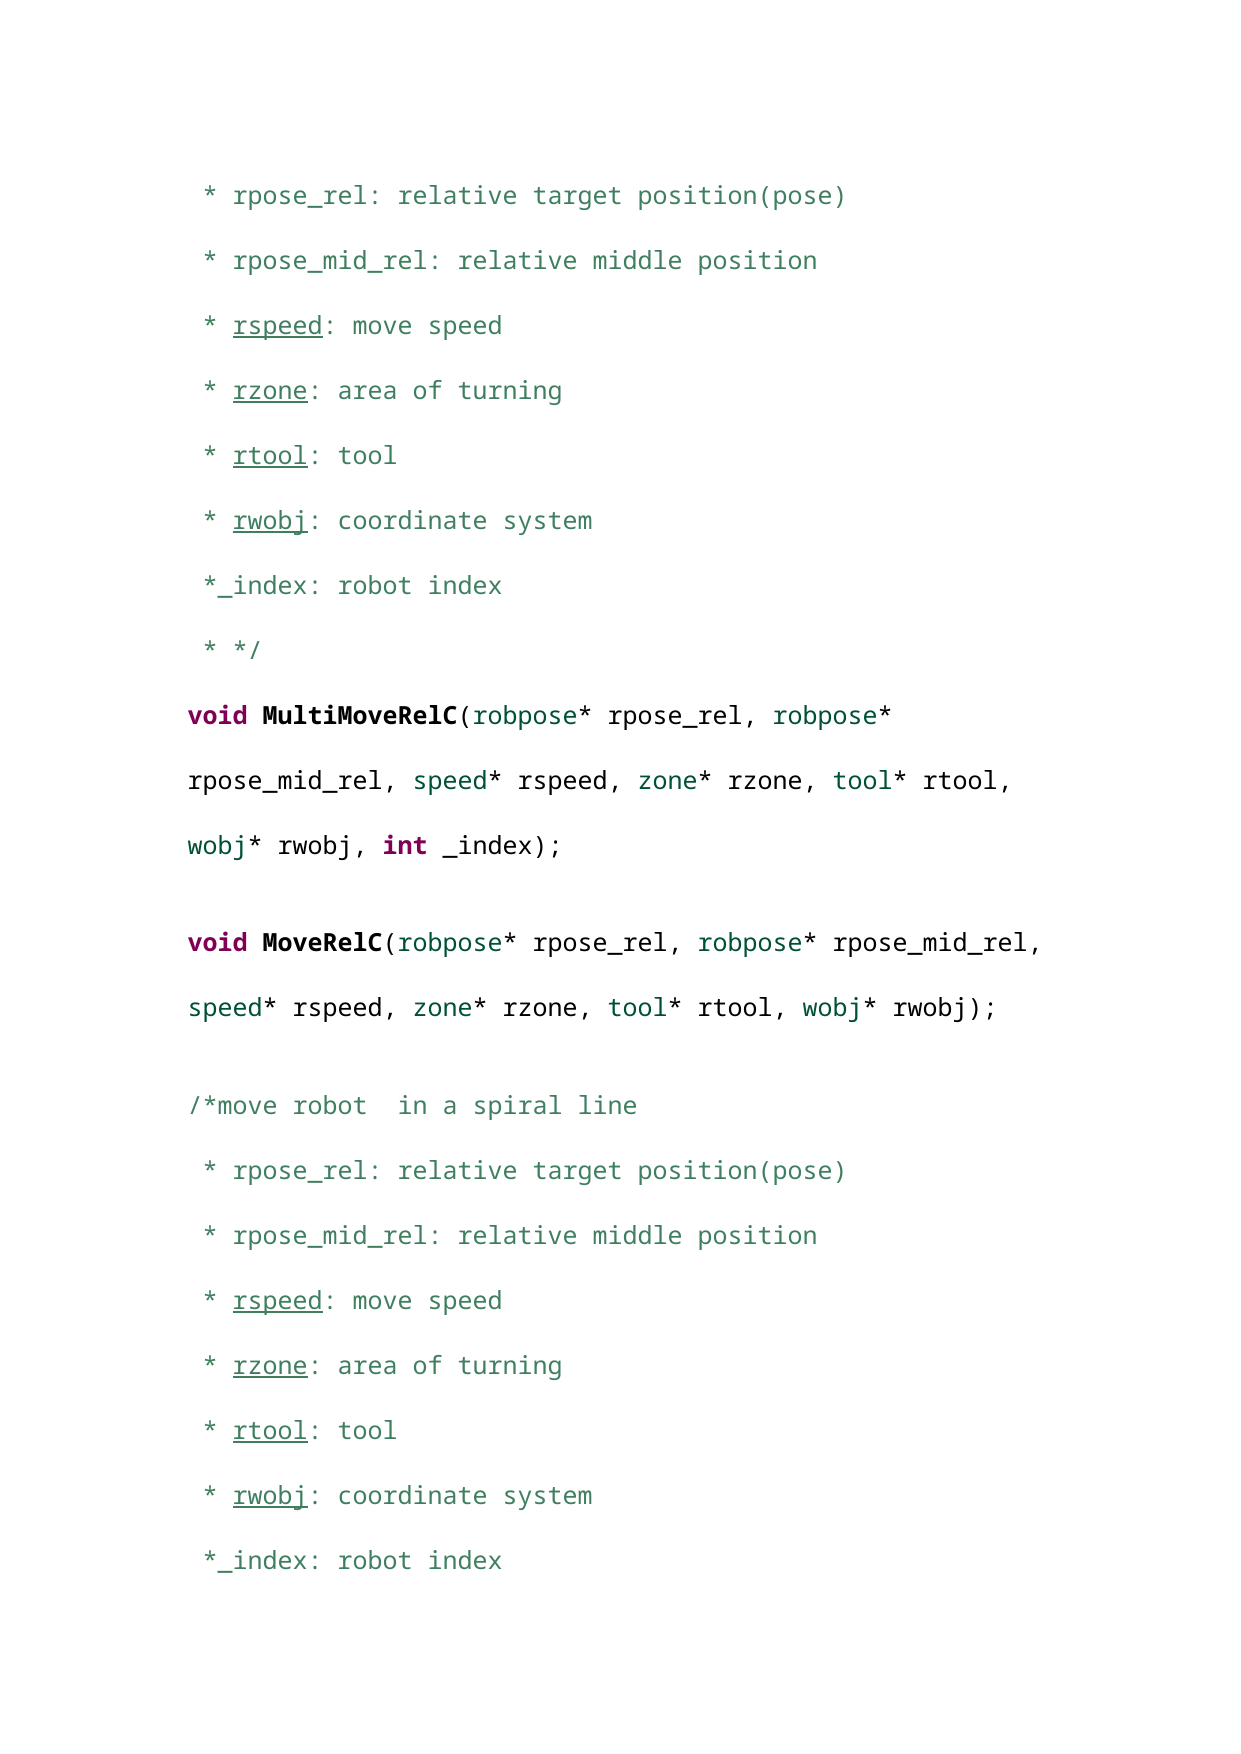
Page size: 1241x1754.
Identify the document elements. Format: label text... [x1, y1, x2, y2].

text /*move robot in a spiral line [187, 1072, 1053, 1137]
text * rwobj: coordinate system [187, 487, 1053, 552]
text * rspeed: move speed [187, 1267, 1053, 1332]
text *_index: robot index [187, 1527, 1053, 1592]
text * rtool: tool [187, 422, 1053, 487]
text * rwobj: coordinate system [187, 1462, 1053, 1527]
text *_index: robot index [187, 552, 1053, 617]
text void MultiMoveRelC(robpose* rpose_rel, robpose* rpose_mid_rel, speed* rspeed, zone* rzone, tool* rtool, wobj* rwobj, int _index); [187, 682, 1053, 877]
text * */ [187, 617, 1053, 682]
text * rpose_rel: relative target position(pose) [187, 1137, 1053, 1202]
text * rtool: tool [187, 1397, 1053, 1462]
text * rzone: area of turning [187, 1332, 1053, 1397]
text * rpose_mid_rel: relative middle position [187, 227, 1053, 292]
text * rspeed: move speed [187, 292, 1053, 357]
text * rpose_rel: relative target position(pose) [187, 162, 1053, 227]
text void MoveRelC(robpose* rpose_rel, robpose* rpose_mid_rel, speed* rspeed, zone* rzone, tool* rtool, wobj* rwobj); [187, 909, 1053, 1039]
text * rpose_mid_rel: relative middle position [187, 1202, 1053, 1267]
text * rzone: area of turning [187, 357, 1053, 422]
